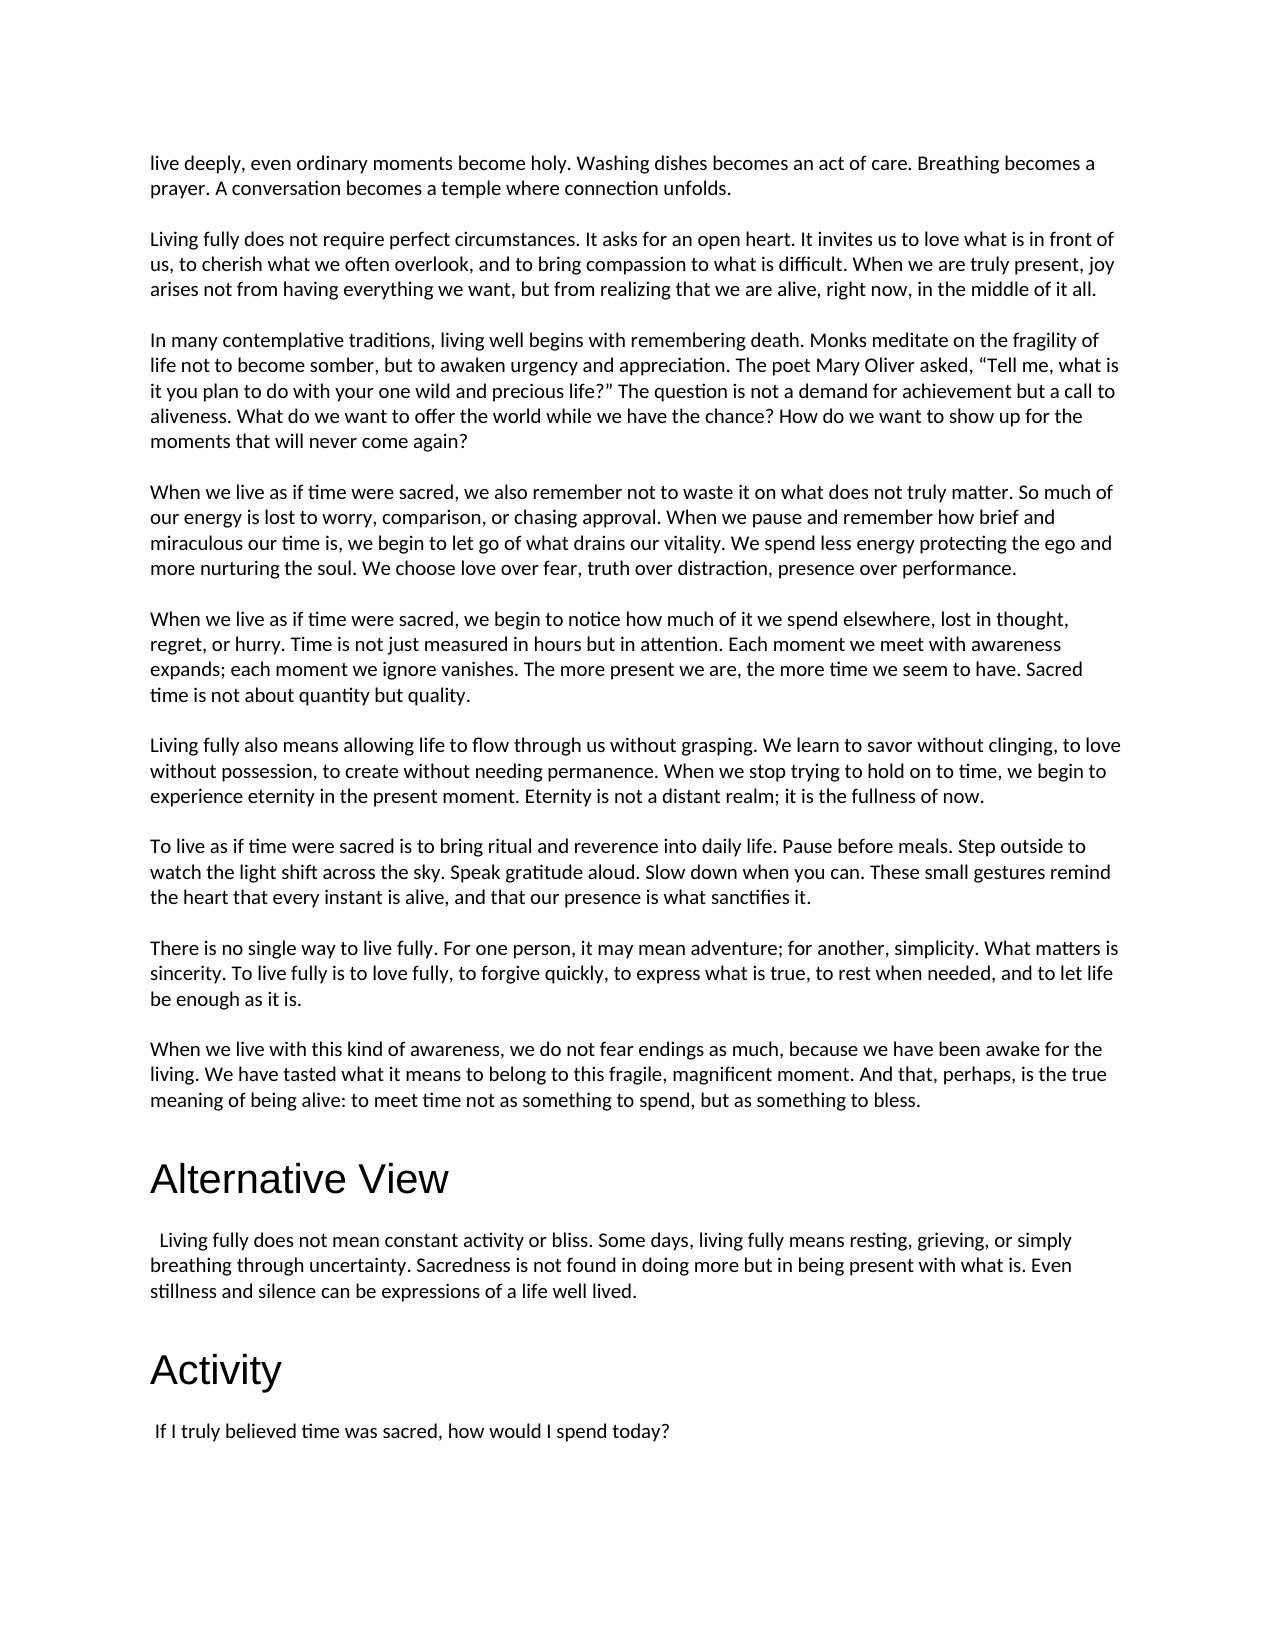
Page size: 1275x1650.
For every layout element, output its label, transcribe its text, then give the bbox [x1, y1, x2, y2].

text To live as if time were sacred is to bring ritual and reverence into daily life. Pause before meals. Step outside to watch the light shift across the sky. Speak gratitude aloud. Slow down when you can. These small gestures remind the heart that every instant is alive, and that our presence is what sanctifies it. [150, 834, 1125, 910]
subtitle Activity [150, 1345, 1125, 1393]
text When we live as if time were sacred, we begin to notice how much of it we spend elsewhere, lost in thought, regret, or hurry. Time is not just measured in hours but in attention. Each moment we meet with awareness expands; each moment we ignore vanishes. The more present we are, the more time we seem to have. Sacred time is not about quantity but quality. [150, 606, 1125, 707]
text Living fully does not require perfect circumstances. It asks for an open heart. It invites us to love what is in front of us, to cherish what we often overlook, and to bring compassion to what is difficult. When we are truly present, joy arises not from having everything we want, but from realizing that we are alive, right now, in the middle of it all. [150, 226, 1125, 302]
text There is no single way to live fully. For one person, it may mean adventure; for another, simplicity. What matters is sincerity. To live fully is to love fully, to forgive quickly, to express what is true, to rest when needed, and to let life be enough as it is. [150, 935, 1125, 1011]
text When we live with this kind of awareness, we do not fear endings as much, because we have been awake for the living. We have tasted what it means to belong to this fragile, magnificent moment. And that, perhaps, is the true meaning of being alive: to meet time not as something to spend, but as something to bless. [150, 1036, 1125, 1112]
text Living fully does not mean constant activity or bliss. Some days, living fully means resting, grieving, or simply breathing through uncertainty. Sacredness is not found in doing more but in being present with what is. Even stillness and silence can be expressions of a life well lived. [150, 1227, 1125, 1303]
text If I truly believed time was sacred, how would I spend today? [150, 1418, 1125, 1470]
text Living fully also means allowing life to flow through us without grasping. We learn to savor without clinging, to love without possession, to create without needing permanence. When we stop trying to hold on to time, we begin to experience eternity in the present moment. Eternity is not a distant realm; it is the fullness of now. [150, 732, 1125, 809]
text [150, 150, 1125, 201]
text When we live as if time were sacred, we also remember not to waste it on what does not truly matter. So much of our energy is lost to worry, comparison, or chasing approval. When we pause and remember how brief and miraculous our time is, we begin to let go of what drains our vitality. We spend less energy protecting the ego and more nurturing the soul. We choose love over fear, truth over distraction, presence over performance. [150, 479, 1125, 581]
text In many contemplative traditions, living well begins with remembering death. Monks meditate on the fragility of life not to become somber, but to awaken urgency and appreciation. The poet Mary Oliver asked, “Tell me, what is it you plan to do with your one wild and precious life?” The question is not a demand for achievement but a call to aliveness. What do we want to offer the world while we have the chance? How do we want to show up for the moments that will never come again? [150, 327, 1125, 454]
subtitle Alternative View [150, 1154, 1125, 1202]
